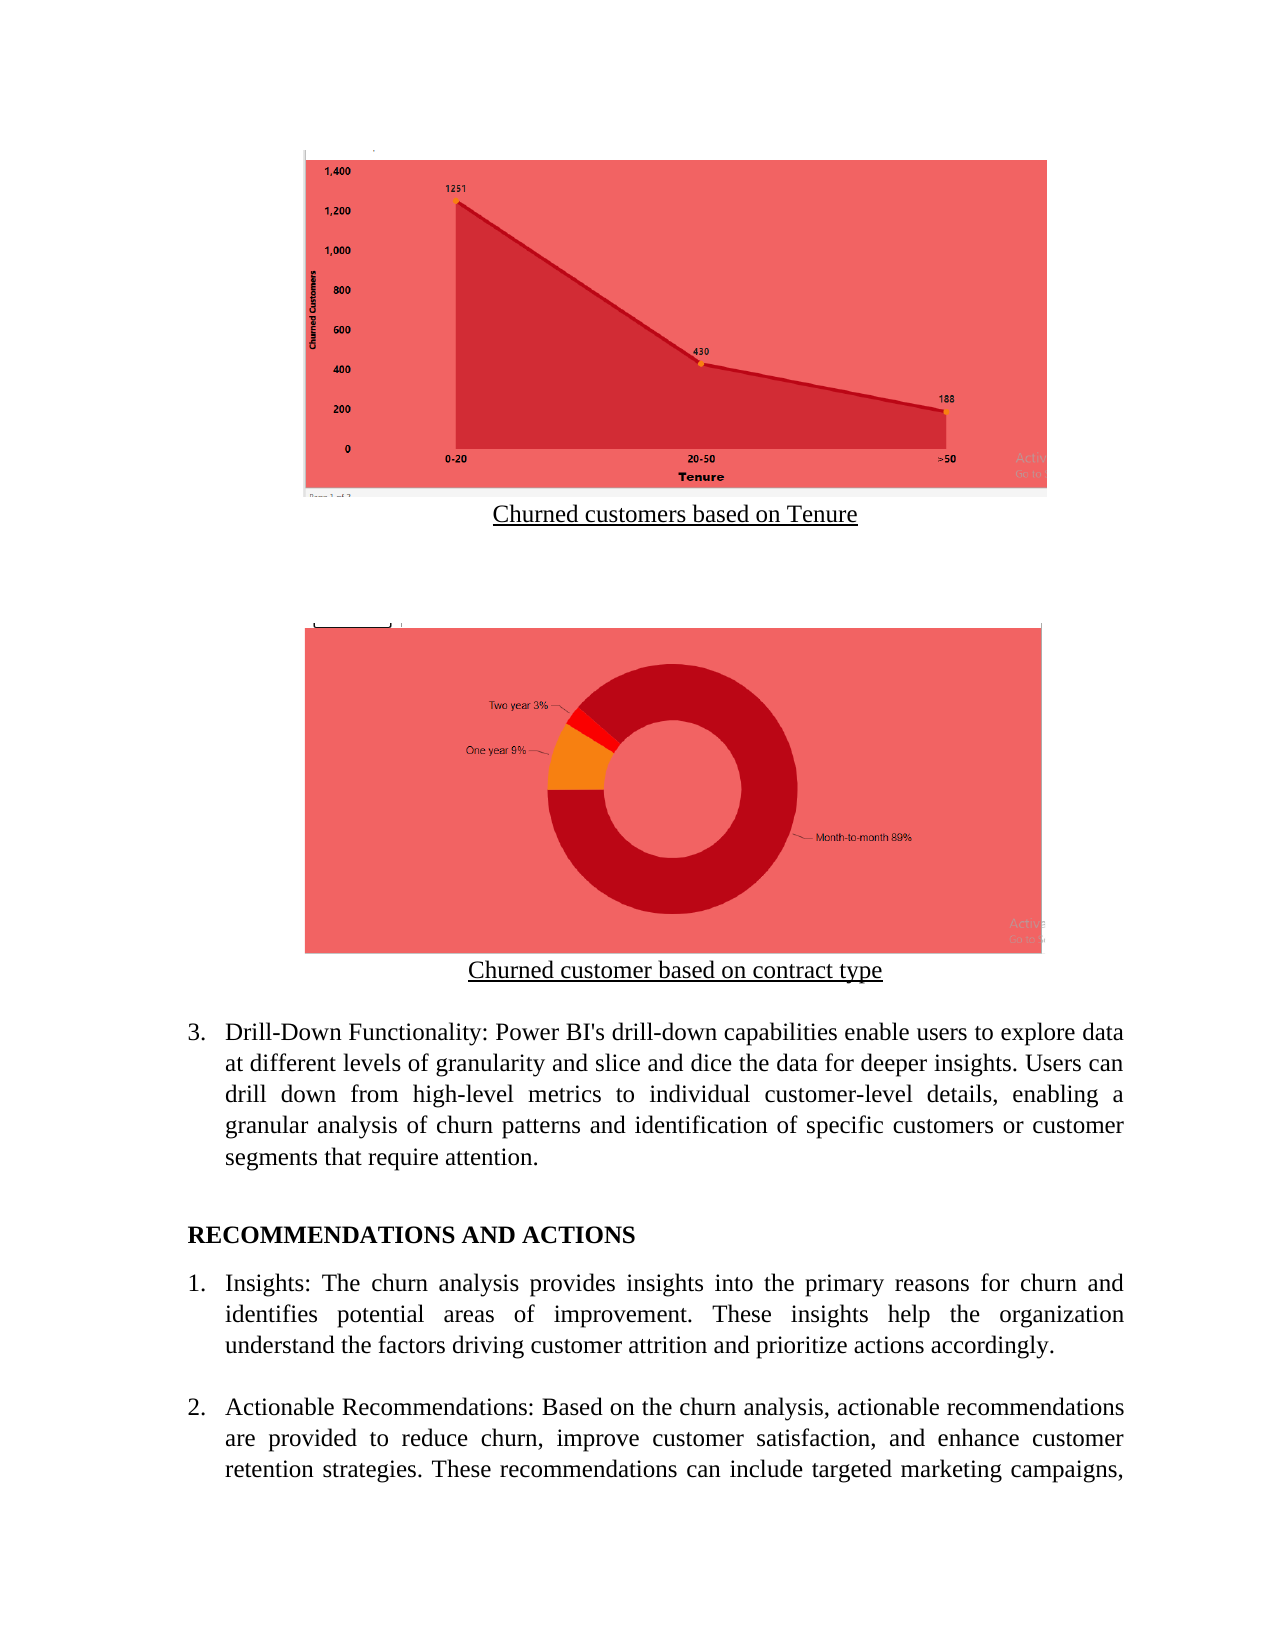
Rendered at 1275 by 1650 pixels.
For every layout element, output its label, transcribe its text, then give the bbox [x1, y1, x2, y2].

list Insights: The churn analysis provides insights into the primary reasons for churn and identifies potential areas of improvement. These insights help the organization understand the factors driving customer attrition and prioritize actions accordingly. [187, 1268, 1125, 1359]
list Drill-Down Functionality: Power BI's drill-down capabilities enable users to explore data at different levels of granularity and slice and dice the data for deeper insights. Users can drill down from high-level metrics to individual customer-level details, enabling a granular analysis of churn patterns and identification of specific customers or customer segments that require attention. [187, 1017, 1125, 1170]
list Churned customer based on contract type [225, 955, 1125, 984]
list Churned customers based on Tenure [225, 499, 1125, 528]
picture [304, 623, 1046, 954]
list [187, 1392, 1125, 1483]
picture [303, 150, 1047, 497]
text RECOMMENDATIONS AND ACTIONS [187, 1220, 1125, 1249]
